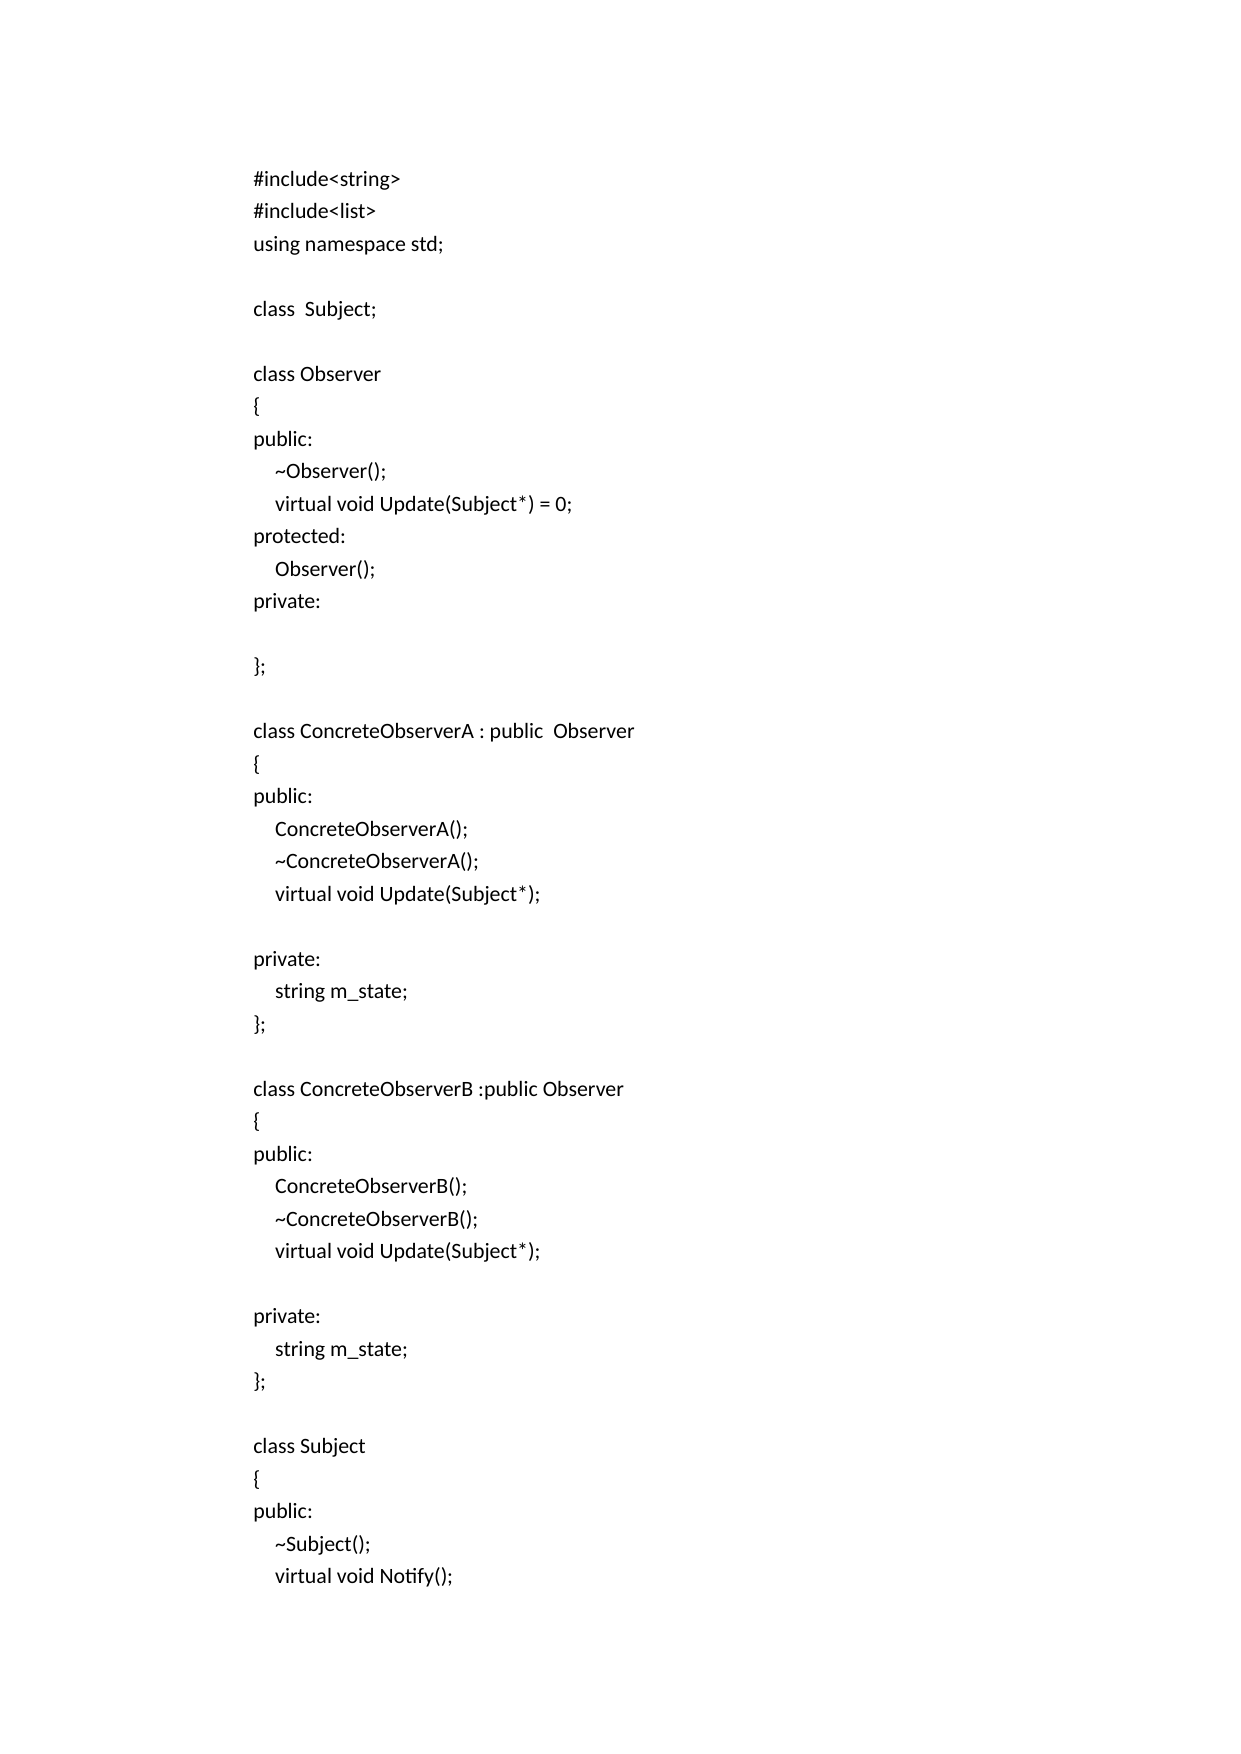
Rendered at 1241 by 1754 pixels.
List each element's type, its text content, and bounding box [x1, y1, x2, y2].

text }; [253, 1007, 1053, 1039]
text string m_state; [253, 1332, 1053, 1364]
text ~ConcreteObserverA(); [253, 844, 1053, 877]
text }; [253, 1364, 1053, 1397]
text { [253, 1104, 1053, 1137]
text virtual void Update(Subject*) = 0; [253, 487, 1053, 519]
text class Subject; [253, 292, 1053, 324]
text #include<string> [253, 162, 1053, 194]
text ~Observer(); [253, 454, 1053, 487]
text #include<list> [253, 194, 1053, 227]
text protected: [253, 519, 1053, 552]
text virtual void Notify(); [253, 1559, 1053, 1592]
text public: [253, 422, 1053, 454]
text }; [253, 649, 1053, 682]
text virtual void Update(Subject*); [253, 877, 1053, 909]
text Observer(); [253, 552, 1053, 584]
text { [253, 389, 1053, 422]
text ConcreteObserverB(); [253, 1169, 1053, 1202]
text string m_state; [253, 974, 1053, 1007]
text private: [253, 1299, 1053, 1332]
text class ConcreteObserverB :public Observer [253, 1072, 1053, 1104]
text class ConcreteObserverA : public Observer [253, 714, 1053, 747]
text public: [253, 779, 1053, 812]
text public: [253, 1137, 1053, 1169]
text ConcreteObserverA(); [253, 812, 1053, 844]
text { [253, 1462, 1053, 1494]
text public: [253, 1494, 1053, 1527]
text private: [253, 584, 1053, 617]
text ~Subject(); [253, 1527, 1053, 1559]
text ~ConcreteObserverB(); [253, 1202, 1053, 1234]
text private: [253, 942, 1053, 974]
text class Subject [253, 1429, 1053, 1462]
text using namespace std; [253, 227, 1053, 259]
text virtual void Update(Subject*); [253, 1234, 1053, 1267]
text { [253, 747, 1053, 779]
text class Observer [253, 357, 1053, 389]
